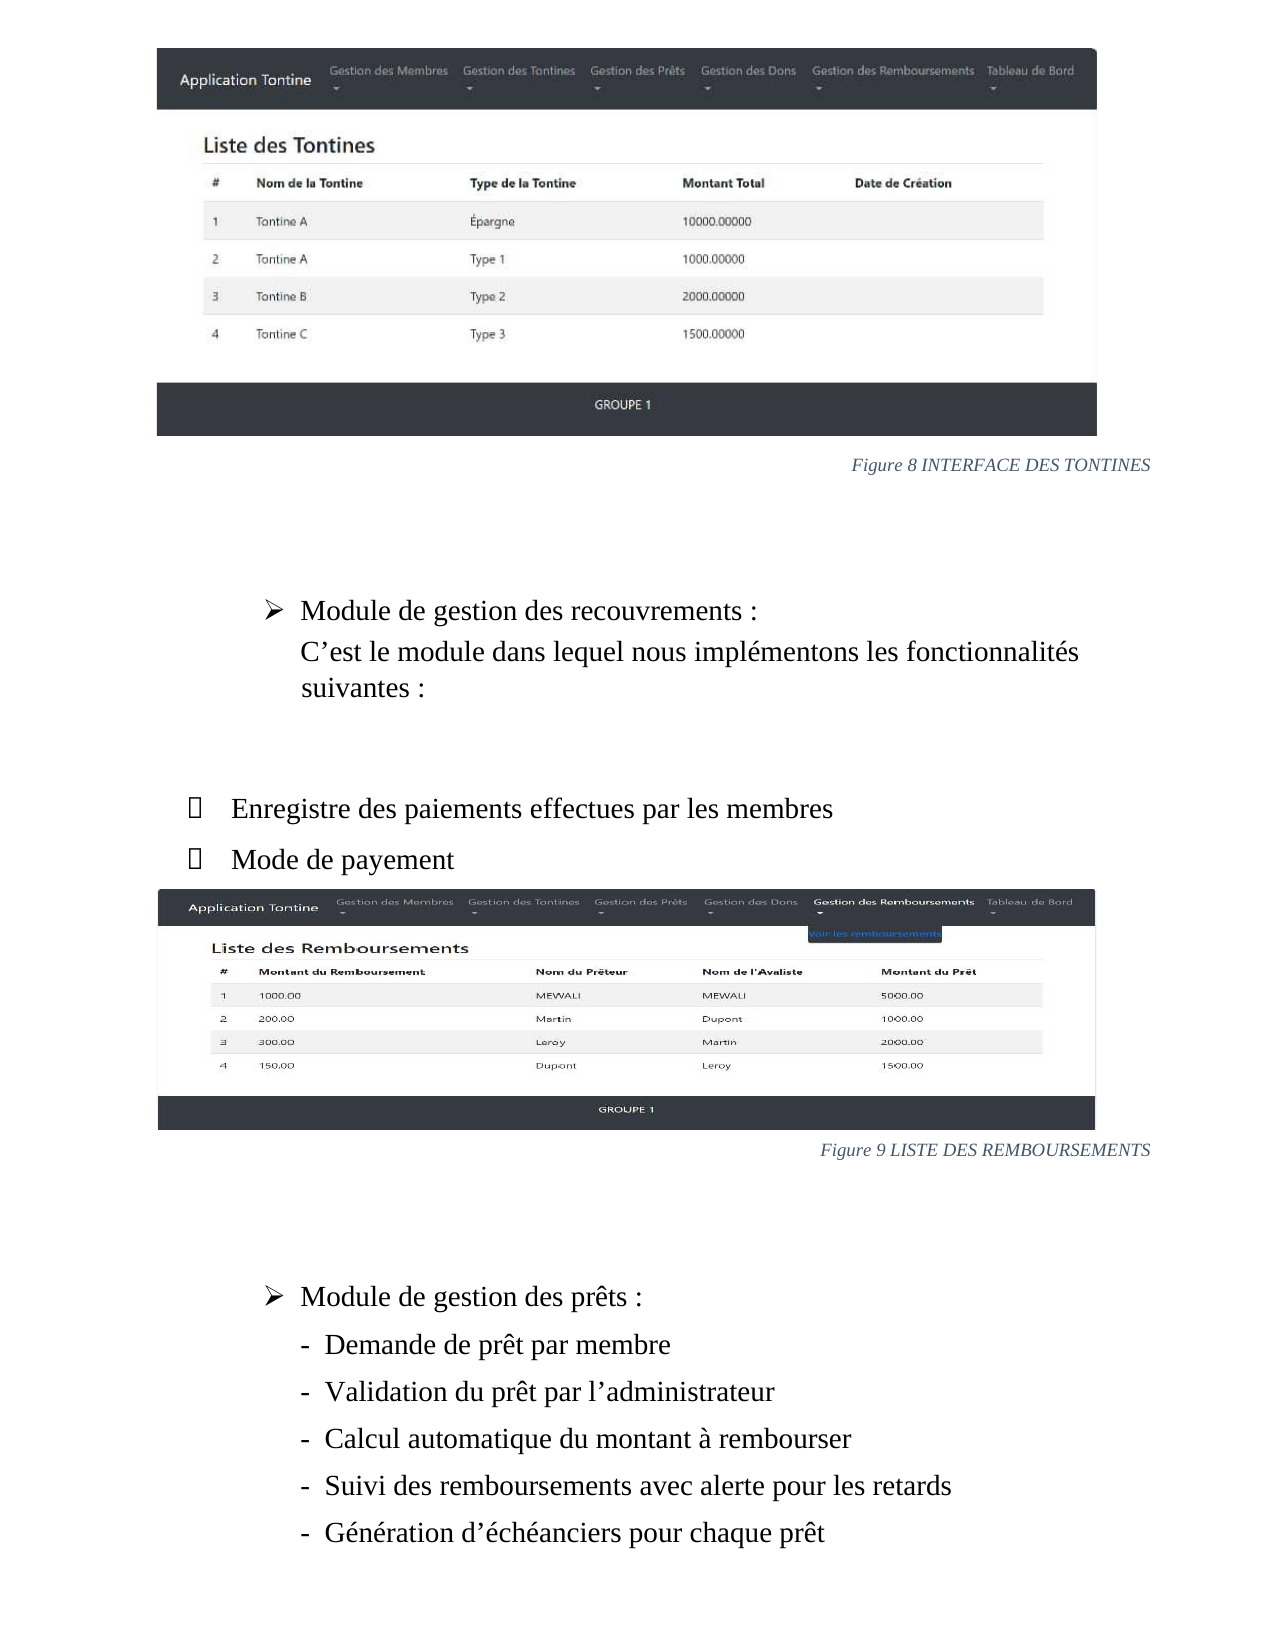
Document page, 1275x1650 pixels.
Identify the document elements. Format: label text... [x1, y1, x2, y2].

list Calcul automatique du montant à rembourser [300, 1421, 1126, 1455]
picture [156, 48, 1098, 436]
list Demande de prêt par membre [300, 1327, 1126, 1360]
list Module de gestion des recouvrements : [263, 593, 1126, 626]
list Génération d’échéanciers pour chaque prêt [300, 1516, 1126, 1549]
list Suivi des remboursements avec alerte pour les retards [300, 1468, 1126, 1502]
text Figure 8 INTERFACE DES TONTINES [150, 454, 1152, 476]
list Validation du prêt par l’administrateur [300, 1374, 1126, 1407]
text Figure 9 LISTE DES REMBOURSEMENTS [150, 1139, 1152, 1161]
list Mode de payement [186, 838, 1126, 878]
picture [156, 889, 1097, 1130]
list Enregistre des paiements effectues par les membres [186, 787, 1126, 827]
text C’est le module dans lequel nous implémentons les fonctionnalités suivantes : [300, 634, 1126, 704]
list Module de gestion des prêts : [263, 1279, 1126, 1313]
